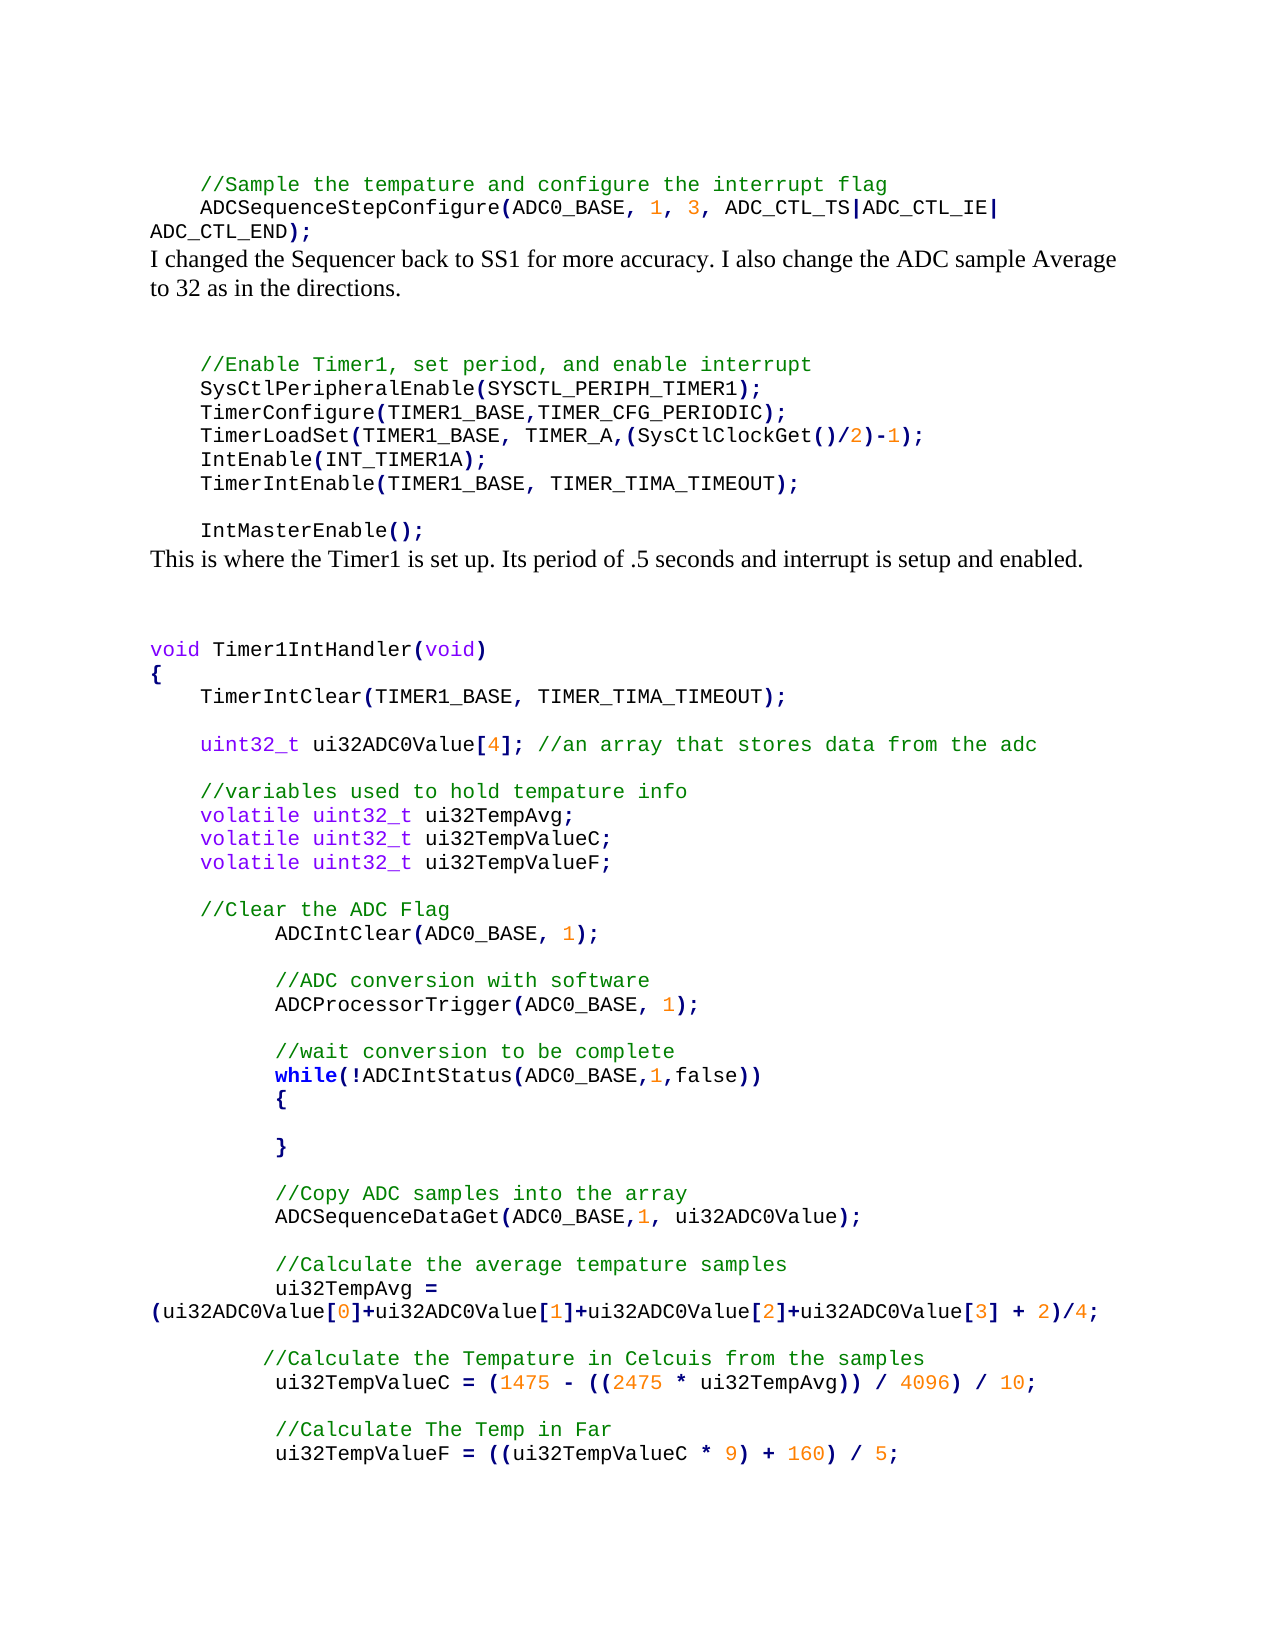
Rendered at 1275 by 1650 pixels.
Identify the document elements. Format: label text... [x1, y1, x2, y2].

text { [150, 1088, 1125, 1112]
text ui32TempValueC = (1475 - ((2475 * ui32TempAvg)) / 4096) / 10; [150, 1372, 1125, 1396]
text //Enable Timer1, set period, and enable interrupt [150, 354, 1125, 378]
text //Calculate The Temp in Far [150, 1419, 1125, 1443]
text ui32TempAvg = (ui32ADC0Value[0]+ui32ADC0Value[1]+ui32ADC0Value[2]+ui32ADC0Value[3] + 2)/4; [150, 1277, 1125, 1325]
text volatile uint32_t ui32TempAvg; [150, 804, 1125, 828]
text volatile uint32_t ui32TempValueF; [150, 852, 1125, 876]
text //Clear the ADC Flag [150, 899, 1125, 923]
text //Calculate the average tempature samples [150, 1254, 1125, 1277]
text I changed the Sequencer back to SS1 for more accuracy. I also change the ADC sample Average to 32 as in the directions. [150, 244, 1125, 302]
text uint32_t ui32ADC0Value[4]; //an array that stores data from the adc [150, 734, 1125, 757]
text SysCtlPeripheralEnable(SYSCTL_PERIPH_TIMER1); [150, 378, 1125, 402]
text //Copy ADC samples into the array [150, 1183, 1125, 1207]
text ADCSequenceStepConfigure(ADC0_BASE, 1, 3, ADC_CTL_TS|ADC_CTL_IE|ADC_CTL_END); [150, 197, 1125, 244]
text //variables used to hold tempature info [150, 781, 1125, 804]
text //Calculate the Tempature in Celcuis from the samples [150, 1348, 1125, 1372]
text TimerLoadSet(TIMER1_BASE, TIMER_A,(SysCtlClockGet()/2)-1); [150, 425, 1125, 449]
text //Sample the tempature and configure the interrupt flag [150, 174, 1125, 197]
text volatile uint32_t ui32TempValueC; [150, 828, 1125, 852]
text ADCIntClear(ADC0_BASE, 1); [150, 923, 1125, 946]
text This is where the Timer1 is set up. Its period of .5 seconds and interrupt is setup and enabled. [150, 544, 1125, 572]
text TimerConfigure(TIMER1_BASE,TIMER_CFG_PERIODIC); [150, 402, 1125, 425]
text //ADC conversion with software [150, 970, 1125, 994]
text { [150, 663, 1125, 686]
text IntMasterEnable(); [150, 520, 1125, 544]
text ui32TempValueF = ((ui32TempValueC * 9) + 160) / 5; [150, 1443, 1125, 1467]
text //wait conversion to be complete [150, 1041, 1125, 1065]
text void Timer1IntHandler(void) [150, 639, 1125, 663]
text ADCProcessorTrigger(ADC0_BASE, 1); [150, 994, 1125, 1017]
text IntEnable(INT_TIMER1A); [150, 449, 1125, 473]
text } [150, 1136, 1125, 1159]
text ADCSequenceDataGet(ADC0_BASE,1, ui32ADC0Value); [150, 1207, 1125, 1230]
text while(!ADCIntStatus(ADC0_BASE,1,false)) [150, 1065, 1125, 1088]
text TimerIntEnable(TIMER1_BASE, TIMER_TIMA_TIMEOUT); [150, 473, 1125, 496]
text TimerIntClear(TIMER1_BASE, TIMER_TIMA_TIMEOUT); [150, 686, 1125, 710]
